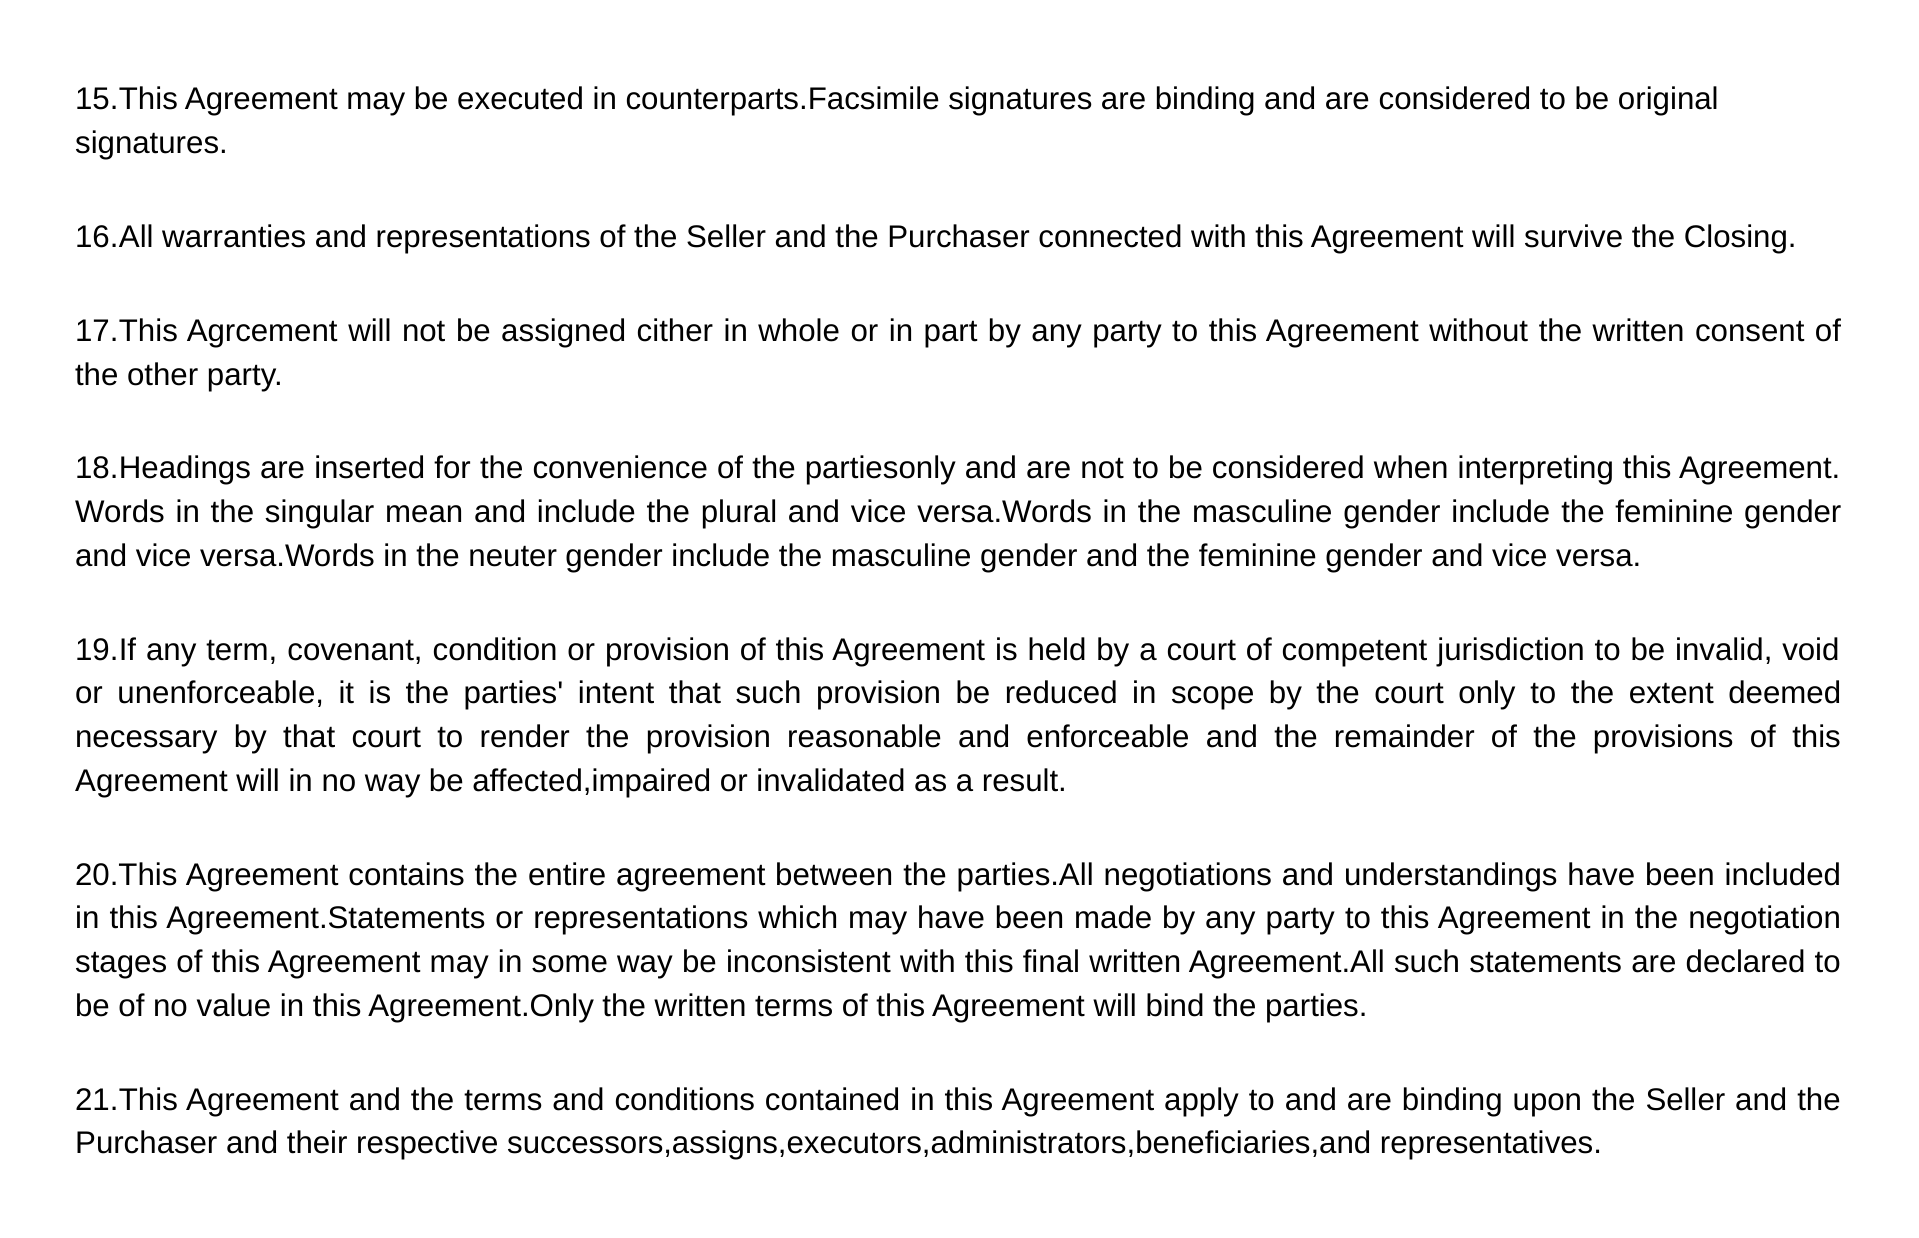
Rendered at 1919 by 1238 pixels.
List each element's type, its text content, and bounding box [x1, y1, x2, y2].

text 18. Headings are inserted for the convenience of the partiesonly and are not to be considered when interpreting this Agreement. Words in the singular mean and include the plural and vice versa.Words in the masculine gender include the feminine gender and vice versa.Words in the neuter gender include the masculine gender and the feminine gender and vice versa. [75, 444, 1844, 575]
text 17. This Agrcement will not be assigned cither in whole or in part by any party to this Agreement without the written consent of the other party. [75, 306, 1844, 394]
text 20.This Agreement contains the entire agreement between the parties.All negotiations and understandings have been included in this Agreement.Statements or representations which may have been made by any party to this Agreement in the negotiation stages of this Agreement may in some way be inconsistent with this final written Agreement.All such statements are declared to be of no value in this Agreement.Only the written terms of this Agreement will bind the parties. [75, 850, 1844, 1025]
text 16. All warranties and representations of the Seller and the Purchaser connected with this Agreement will survive the Closing. [75, 212, 1844, 256]
text 21. This Agreement and the terms and conditions contained in this Agreement apply to and are binding upon the Seller and the Purchaser and their respective successors,assigns,executors,administrators,beneficiaries,and representatives. [75, 1075, 1844, 1162]
text 19. If any term, covenant, condition or provision of this Agreement is held by a court of competent jurisdiction to be invalid, void or unenforceable, it is the parties' intent that such provision be reduced in scope by the court only to the extent deemed necessary by that court to render the provision reasonable and enforceable and the remainder of the provisions of this Agreement will in no way be affected,impaired or invalidated as a result. [75, 625, 1844, 800]
text 15. This Agreement may be executed in counterparts.Facsimile signatures are binding and are considered to be original signatures. [75, 75, 1844, 162]
